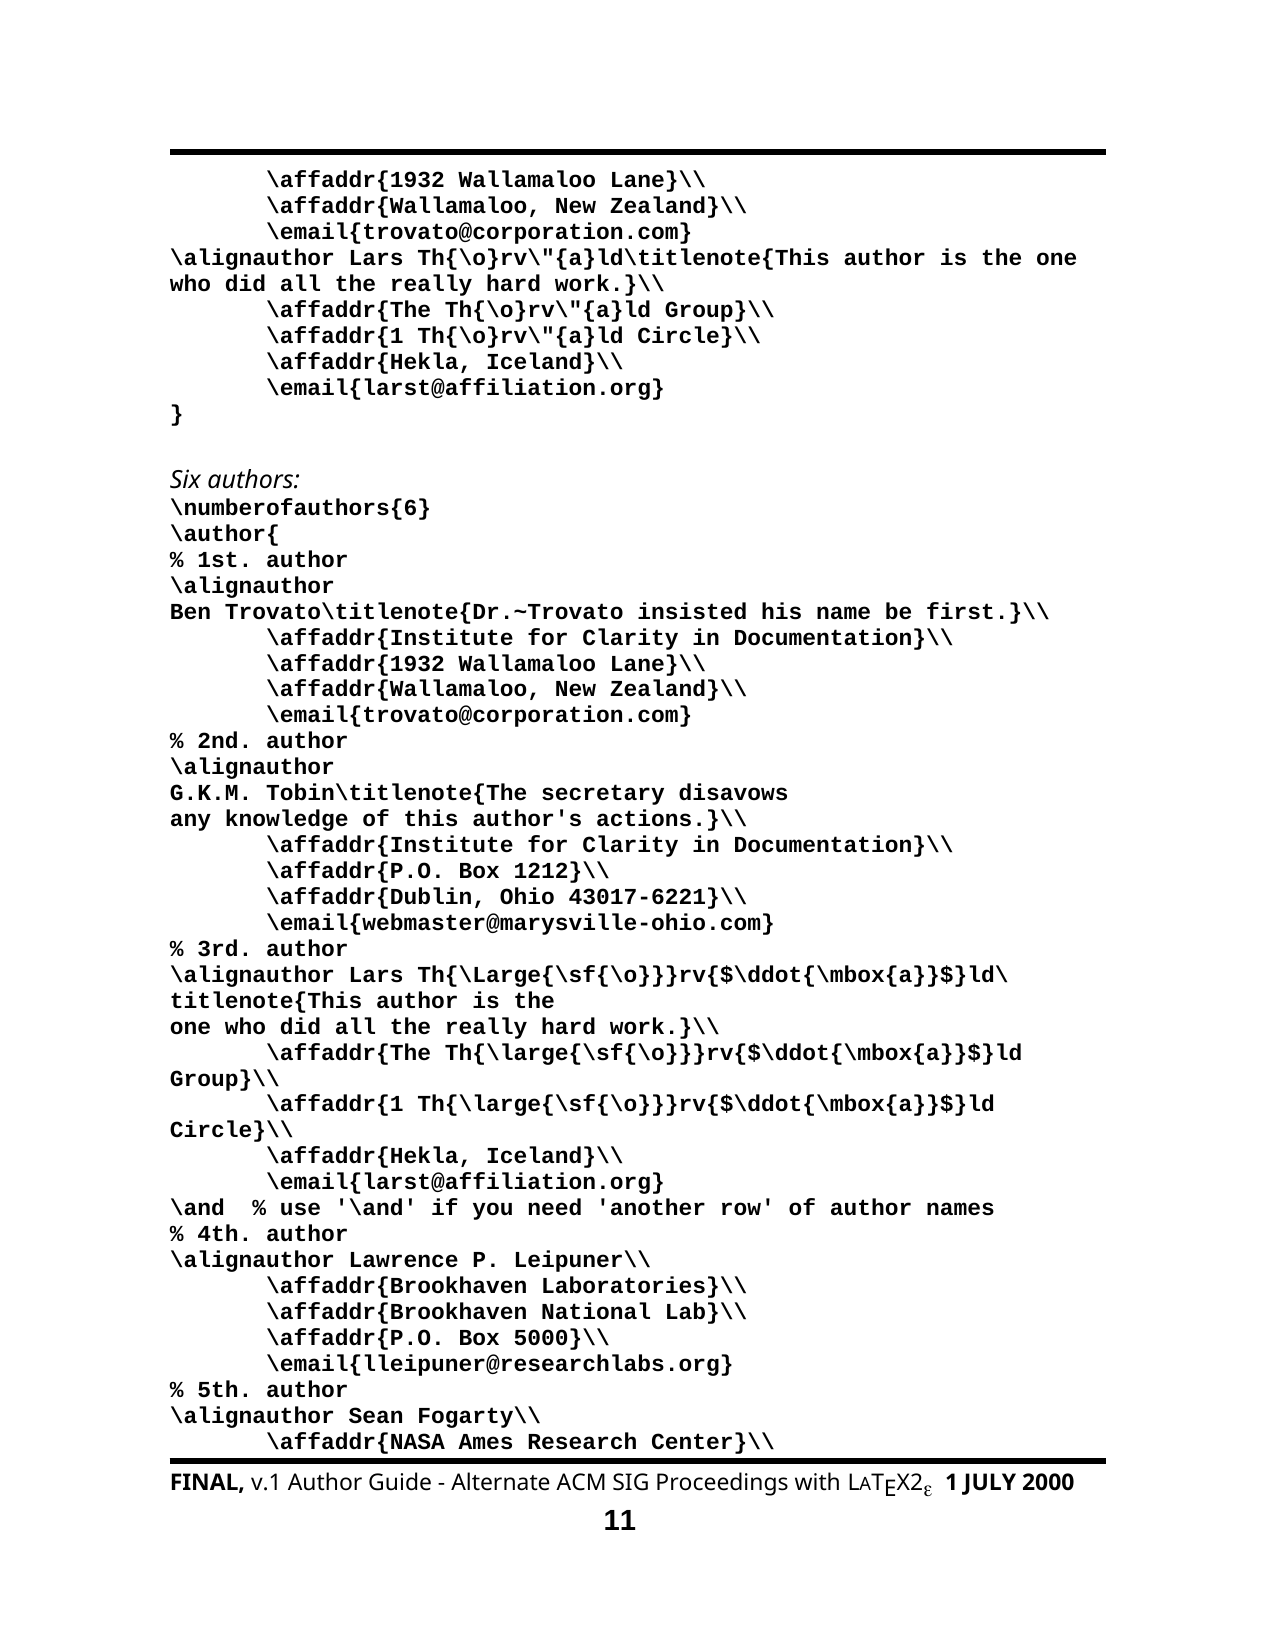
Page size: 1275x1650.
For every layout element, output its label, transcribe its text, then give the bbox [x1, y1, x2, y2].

text % 3rd. author [169, 937, 1106, 963]
text Ben Trovato\titlenote{Dr.~Trovato insisted his name be first.}\\ [169, 600, 1106, 626]
text \alignauthor Lars Th{\Large{\sf{\o}}}rv{$\ddot{\mbox{a}}$}ld\titlenote{This author is the [169, 963, 1106, 1015]
text \affaddr{The Th{\o}rv\"{a}ld Group}\\ [169, 298, 1106, 324]
text \affaddr{Wallamaloo, }\\ [169, 678, 1106, 704]
text \alignauthor P. Leipuner\\ [169, 1248, 1106, 1274]
text \affaddr{Brookhaven National Lab}\\ [169, 1300, 1106, 1326]
text \email{trovato@corporation.com} [169, 704, 1106, 730]
text \alignauthor Lars Th{\o}rv\"{a}ld\titlenote{This author is the one who did all the really hard work.}\\ [169, 247, 1106, 298]
text \affaddr{1 Th{\o}rv\"{a}}\\ [169, 324, 1106, 350]
text \email{larst@affiliation.org} [169, 1171, 1106, 1197]
text \affaddr{Hekla, }\\ [169, 350, 1106, 376]
text \affaddr{Hekla, }\\ [169, 1145, 1106, 1171]
text } [169, 402, 1106, 428]
text \numberofauthors{6} [169, 496, 1106, 522]
text \alignauthor [169, 574, 1106, 600]
text \affaddr{Wallamaloo, }\\ [169, 195, 1106, 221]
text one who did all the really hard work.}\\ [169, 1015, 1106, 1041]
text \email{trovato@corporation.com} [169, 221, 1106, 247]
text \alignauthor Sean Fogarty\\ [169, 1404, 1106, 1430]
text \affaddr{1932 Wallamaloo Lane}\\ [169, 169, 1106, 195]
text \affaddr{}\\ [169, 859, 1106, 885]
text any knowledge of this author's actions.}\\ [169, 807, 1106, 833]
text \email{larst@affiliation.org} [169, 376, 1106, 402]
text Six authors: [169, 462, 1106, 496]
text \author{ [169, 522, 1106, 548]
text \and % use '\and' if you need 'another row' of author names [169, 1197, 1106, 1222]
text % 5th. author [169, 1378, 1106, 1404]
text \affaddr{Institute for Clarity in Documentation}\\ [169, 833, 1106, 859]
text G.K.M. Tobin\titlenote{The secretary disavows [169, 782, 1106, 807]
text \alignauthor [169, 756, 1106, 782]
text \affaddr{Dublin, 43017-6221}\\ [169, 885, 1106, 911]
text % 2nd. author [169, 730, 1106, 756]
text \affaddr{The Th{\large{\sf{\o}}}rv{$\ddot{\mbox{a}}$}ld Group}\\ [169, 1041, 1106, 1093]
text % 1st. author [169, 548, 1106, 574]
text \affaddr{1 Th{\large{\sf{\o}}}rv{$\ddot{\mbox{a}}$}ld Circle}\\ [169, 1093, 1106, 1145]
text \email{lleipuner@researchlabs.org} [169, 1352, 1106, 1378]
text \email{webmaster@marysville-ohio.com} [169, 911, 1106, 937]
text \affaddr{1932 Wallamaloo Lane}\\ [169, 652, 1106, 678]
text % 4th. author [169, 1222, 1106, 1248]
text \affaddr{Brookhaven Laboratories}\\ [169, 1274, 1106, 1300]
text \affaddr{}\\ [169, 1326, 1106, 1352]
text \affaddr{NASA Research Center}\\ [169, 1430, 1106, 1456]
text \affaddr{Institute for Clarity in Documentation}\\ [169, 626, 1106, 652]
